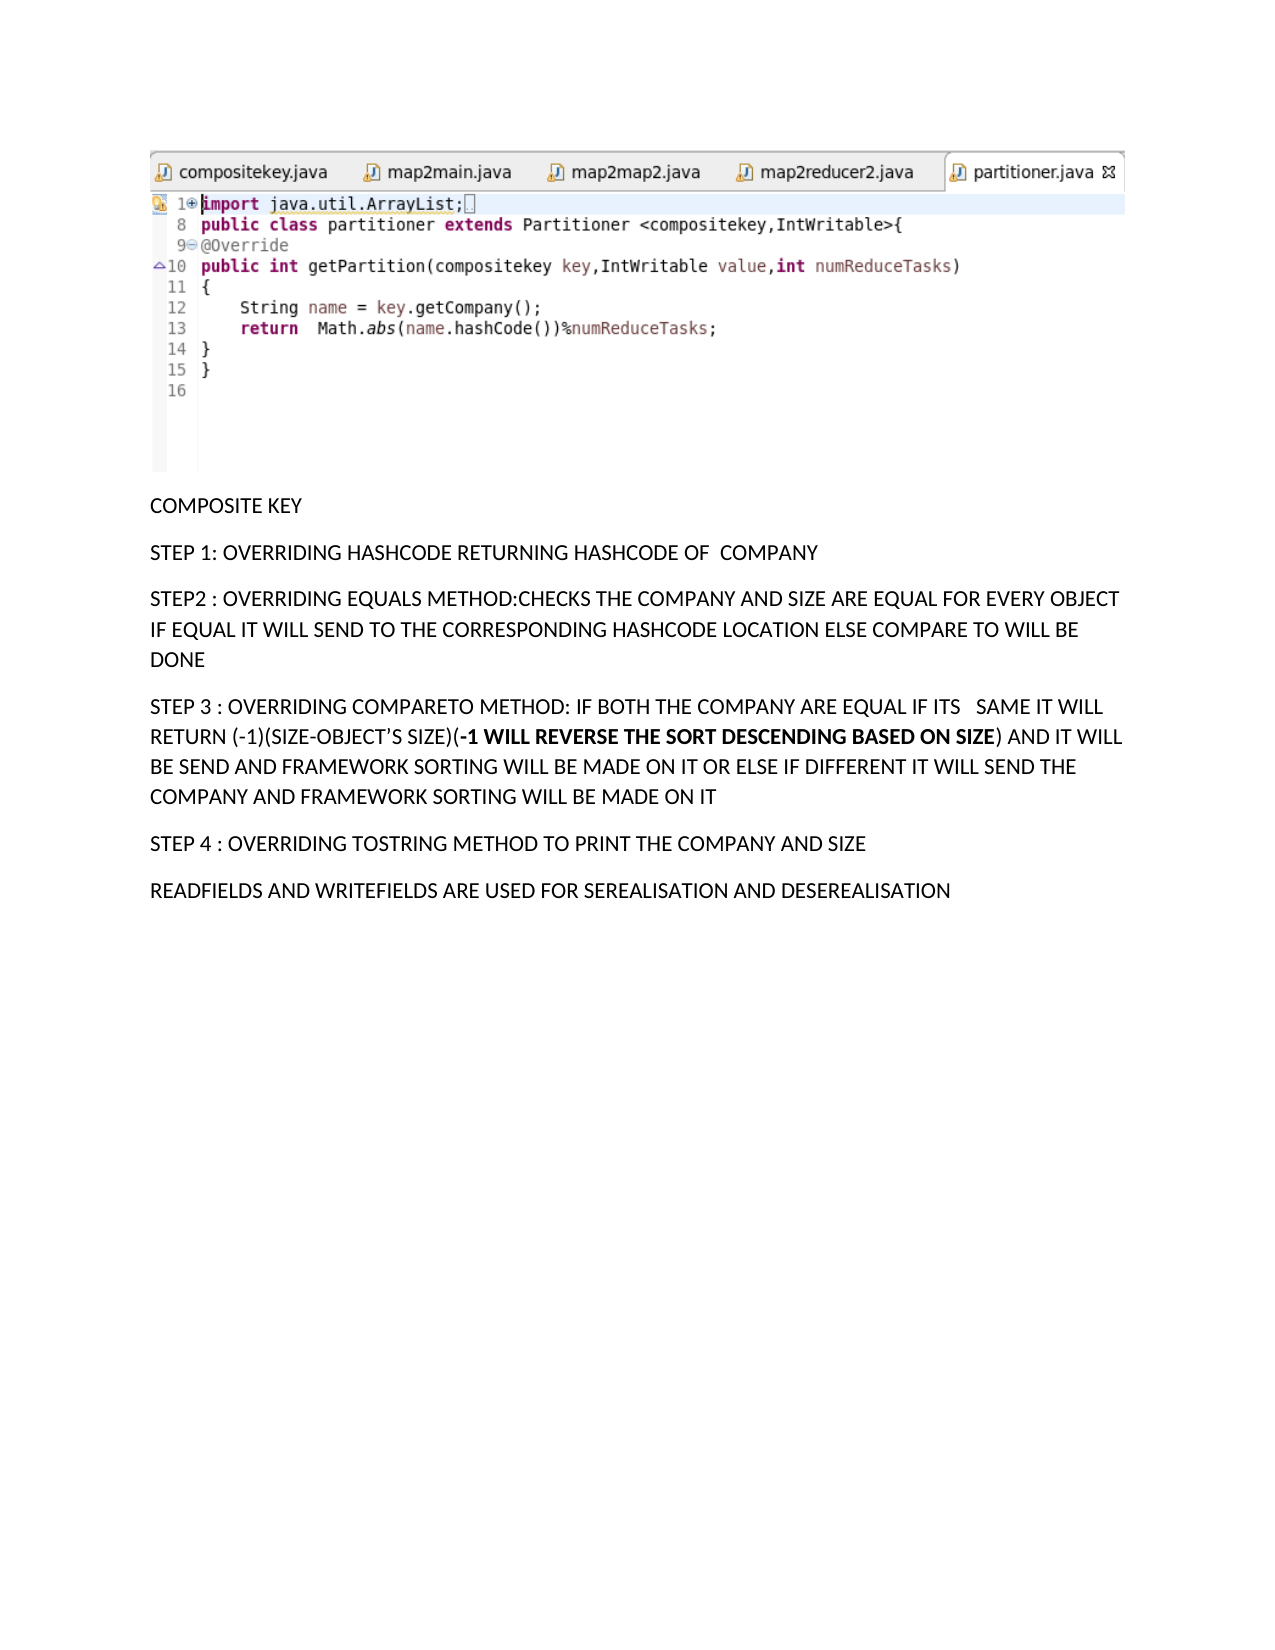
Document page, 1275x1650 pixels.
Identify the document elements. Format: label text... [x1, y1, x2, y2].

text STEP2 : OVERRIDING EQUALS METHOD:CHECKS THE COMPANY AND SIZE ARE EQUAL FOR EVERY OBJECT IF EQUAL IT WILL SEND TO THE CORRESPONDING HASHCODE LOCATION ELSE COMPARE TO WILL BE DONE [150, 584, 1125, 673]
text COMPOSITE KEY [150, 491, 1125, 519]
picture [150, 150, 1125, 472]
text STEP 1: OVERRIDING HASHCODE RETURNING HASHCODE OF COMPANY [150, 538, 1125, 566]
text STEP 4 : OVERRIDING TOSTRING METHOD TO PRINT THE COMPANY AND SIZE [150, 829, 1125, 857]
text STEP 3 : OVERRIDING COMPARETO METHOD: IF BOTH THE COMPANY ARE EQUAL IF ITS SAME IT WILL RETURN (-1)(SIZE-OBJECT’S SIZE)(-1 WILL REVERSE THE SORT DESCENDING BASED ON SIZE) AND IT WILL BE SEND AND FRAMEWORK SORTING WILL BE MADE ON IT OR ELSE IF DIFFERENT IT WILL SEND THE COMPANY AND FRAMEWORK SORTING WILL BE MADE ON IT [150, 692, 1125, 810]
text READFIELDS AND WRITEFIELDS ARE USED FOR SEREALISATION AND DESEREALISATION [150, 876, 1125, 904]
